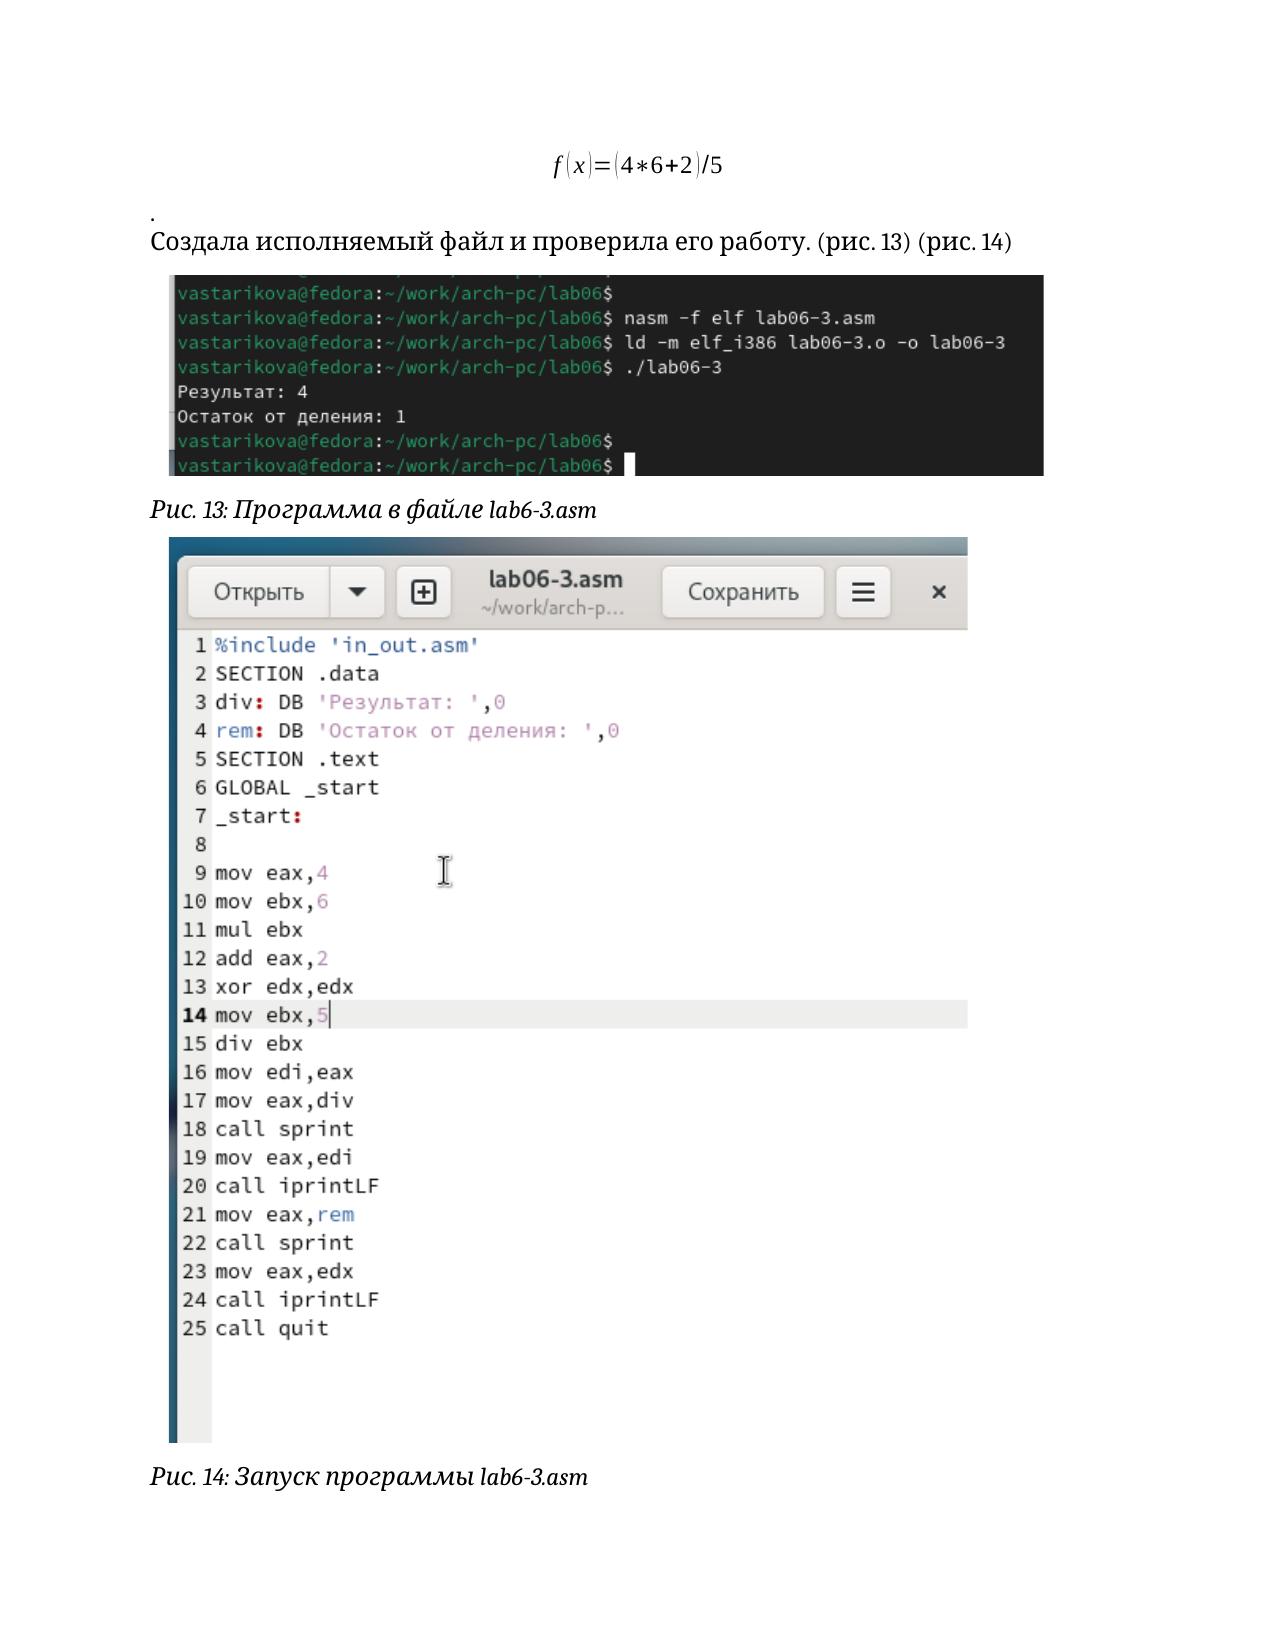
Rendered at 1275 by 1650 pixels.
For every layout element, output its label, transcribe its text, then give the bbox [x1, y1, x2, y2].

text Рис. 13: Программа в файле lab6-3.asm [150, 496, 1125, 525]
text . Создала исполняемый файл и проверила его работу. (рис. 13) (рис. 14) [150, 199, 1125, 257]
text Рис. 14: Запуск программы lab6-3.asm [150, 1463, 1125, 1492]
picture [168, 537, 968, 1443]
picture [168, 275, 1044, 476]
